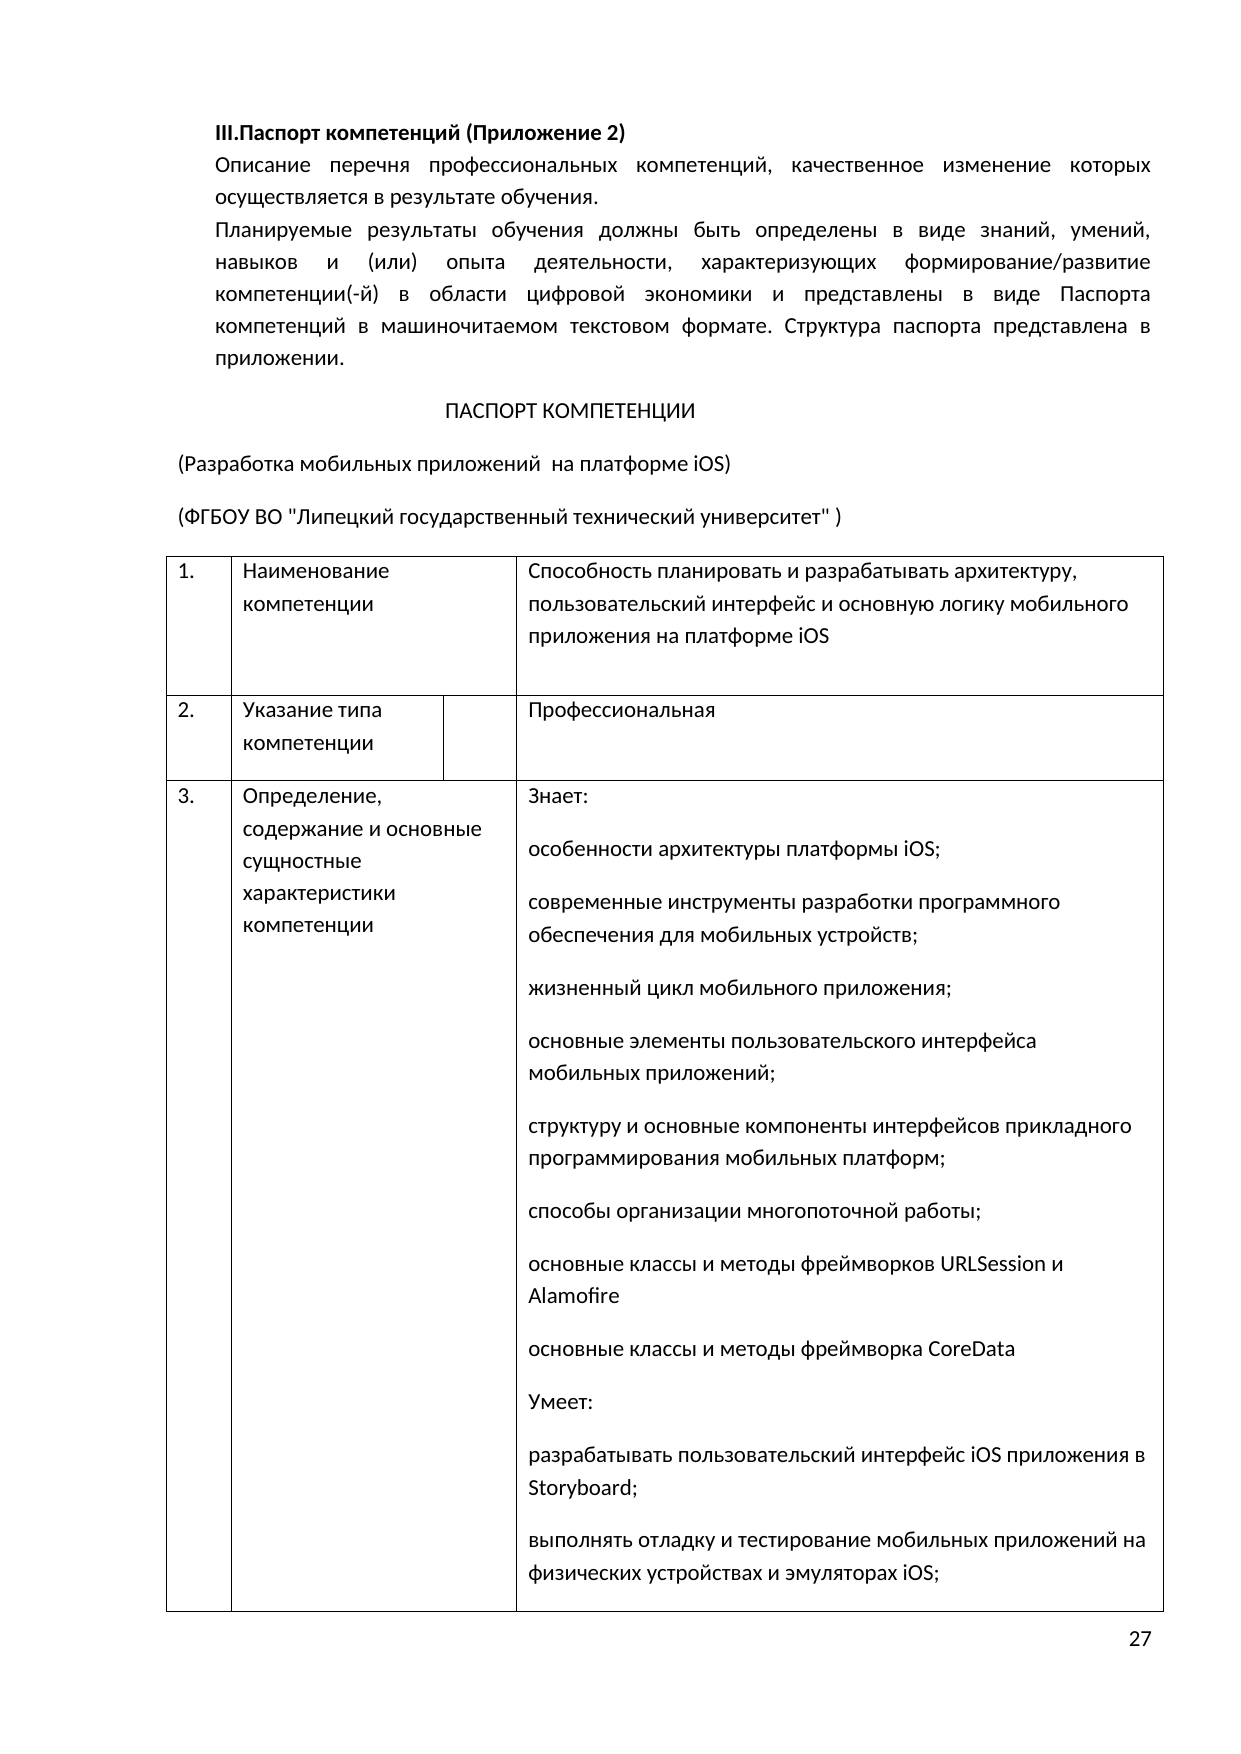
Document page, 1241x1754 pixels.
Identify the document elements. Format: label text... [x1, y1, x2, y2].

table_header Способность планировать и разрабатывать архитектуру, пользовательский интерфейс и основную логику мобильного приложения на платформе iOS [517, 557, 1163, 694]
list III.Паспорт компетенций (Приложение 2) [215, 118, 1152, 146]
table_header Наименование компетенции [232, 557, 516, 694]
table_cell 3. [167, 781, 231, 1611]
table_cell 2. [167, 696, 231, 780]
table_header 1. [167, 557, 231, 694]
table_cell Указание типа компетенции [232, 696, 443, 780]
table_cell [232, 781, 516, 1611]
text (Разработка мобильных приложений на платформе iOS) [177, 449, 1152, 477]
text ПАСПОРТ КОМПЕТЕНЦИИ [177, 396, 1152, 424]
list Описание перечня профессиональных компетенций, качественное изменение которых осуществляется в результате обучения. [215, 150, 1152, 211]
table_cell [444, 696, 516, 780]
list Планируемые результаты обучения должны быть определены в виде знаний, умений, навыков и (или) опыта деятельности, характеризующих формирование/развитие компетенции(-й) в области цифровой экономики и представлены в виде Паспорта компетенций в машиночитаемом текстовом формате. Структура паспорта представлена в приложении. [215, 215, 1152, 371]
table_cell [517, 781, 1163, 1611]
text (ФГБОУ ВО "Липецкий государственный технический университет" ) [177, 502, 1152, 531]
table_cell Профессиональная [517, 696, 1163, 780]
